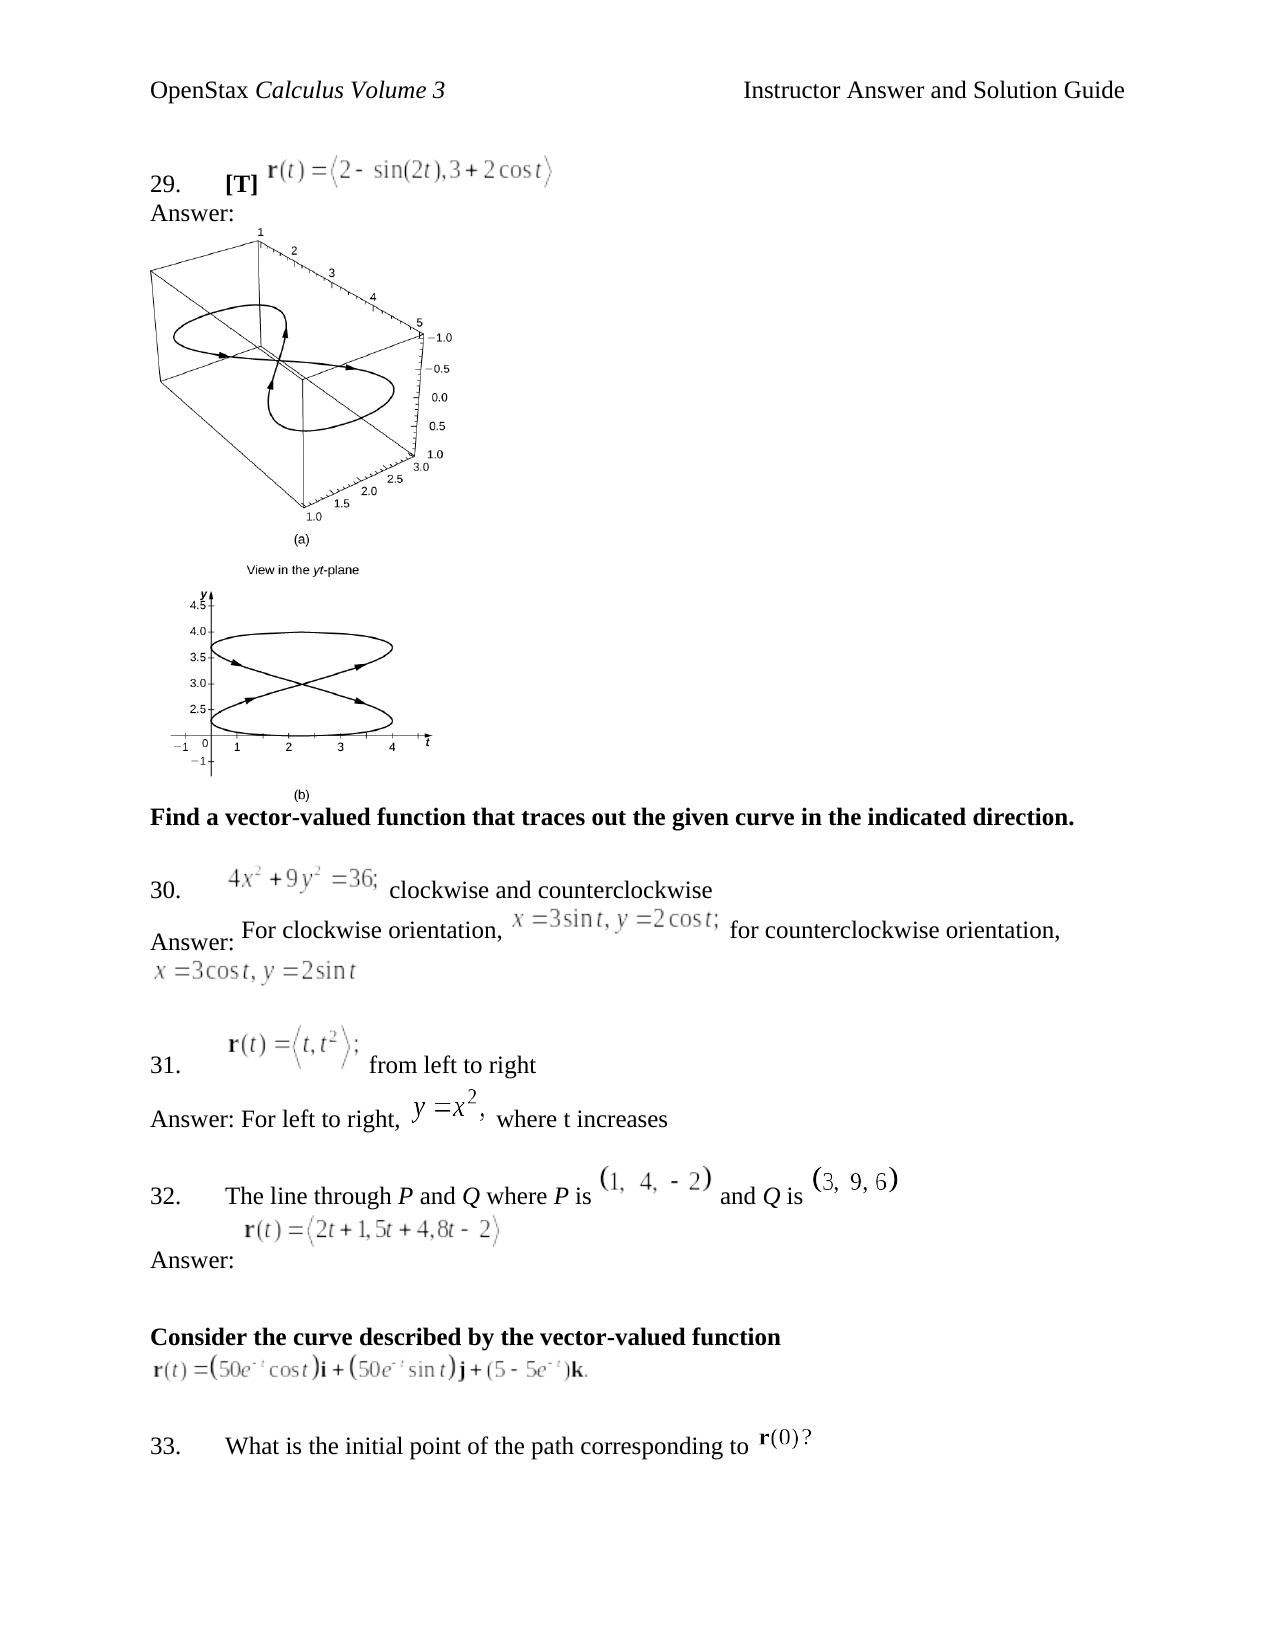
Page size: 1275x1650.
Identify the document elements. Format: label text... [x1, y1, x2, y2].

list from left to right [150, 1019, 1125, 1079]
text Answer: [150, 198, 1125, 226]
list The line through P and Q where P is and Q is [150, 1162, 1125, 1209]
text Answer: [150, 1209, 1125, 1274]
text Consider the curve described by the vector-valued function [150, 1303, 1125, 1394]
picture [150, 226, 452, 803]
list [T] [150, 150, 1125, 198]
text Answer: For clockwise orientation, for counterclockwise orientation, [150, 904, 1125, 991]
list What is the initial point of the path corresponding to [150, 1423, 1125, 1460]
list clockwise and counterclockwise [150, 860, 1125, 904]
text Answer: For left to right, where t increases [150, 1079, 1125, 1133]
text Find a vector-valued function that traces out the given curve in the indicated direction. [150, 802, 1125, 831]
